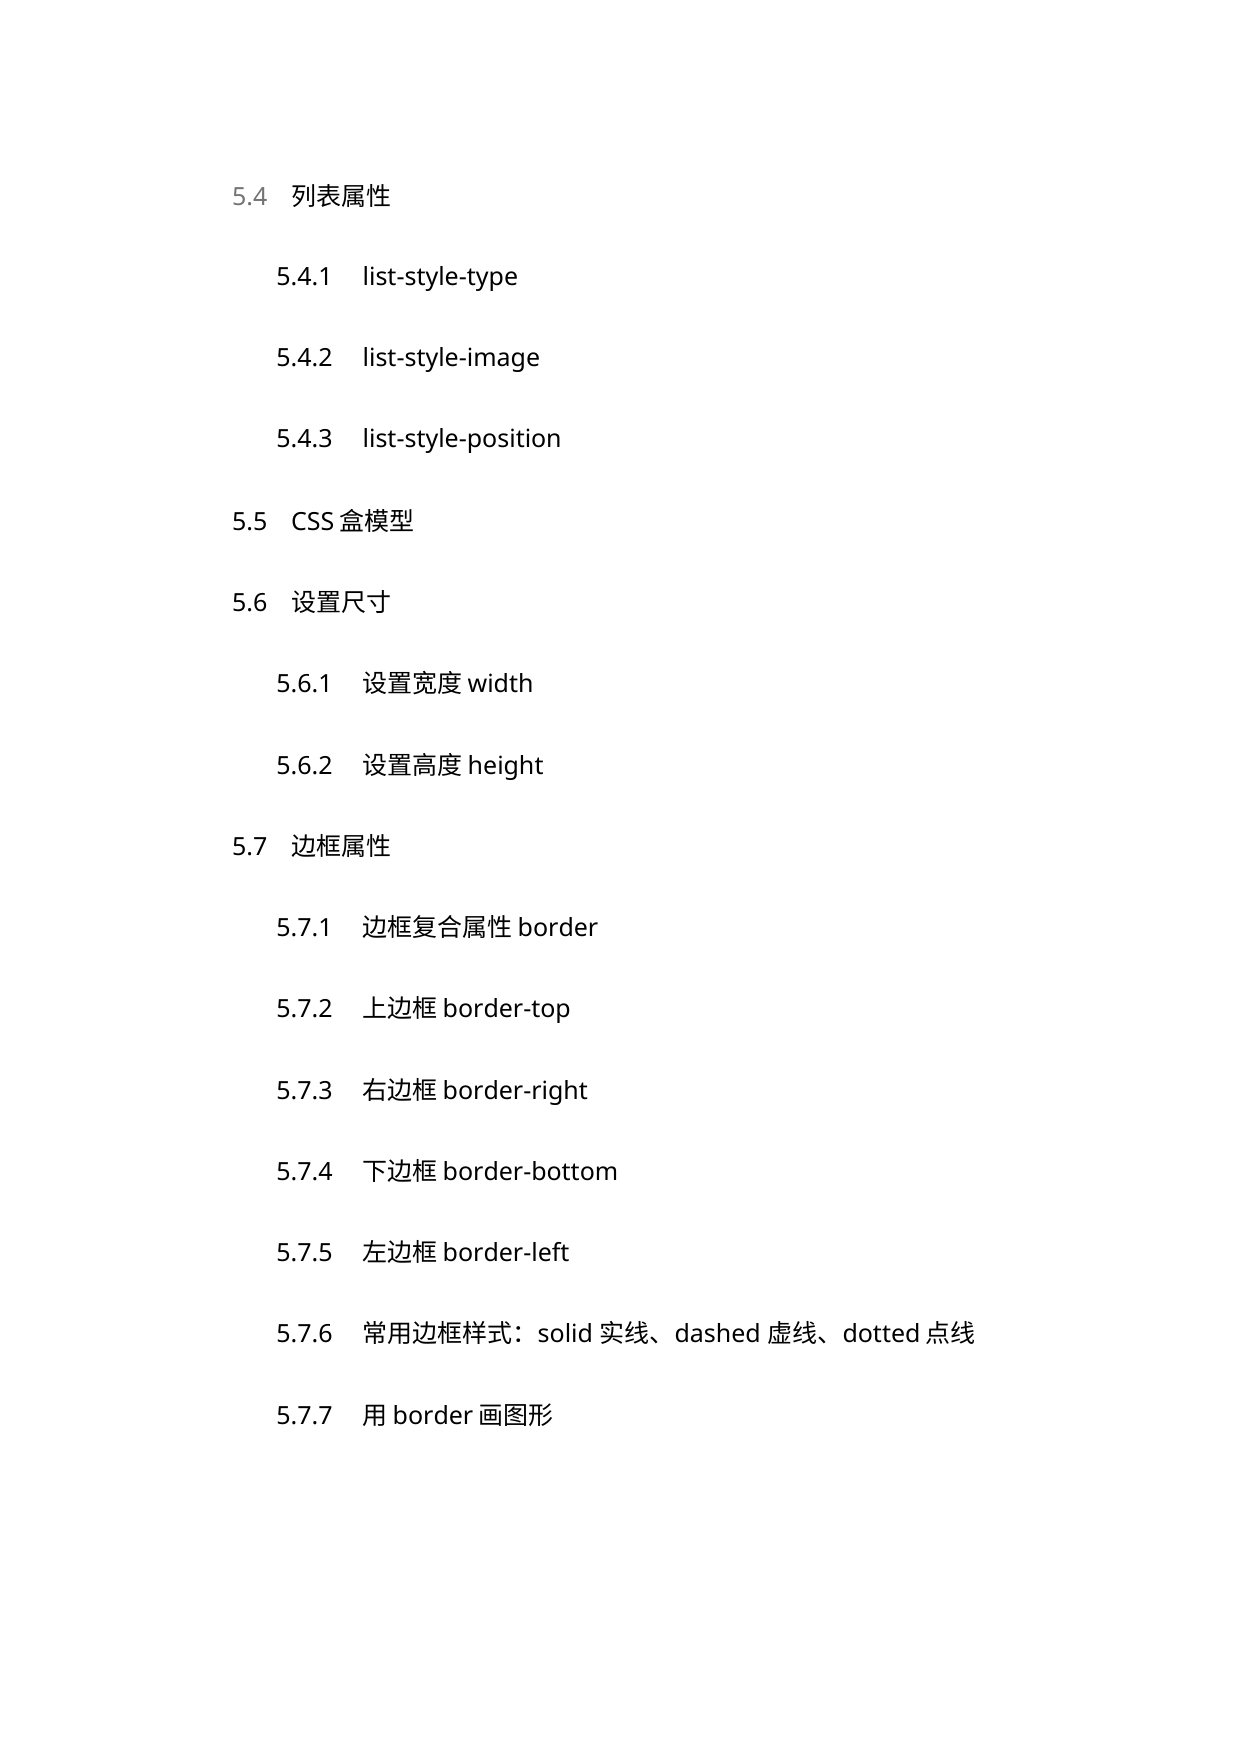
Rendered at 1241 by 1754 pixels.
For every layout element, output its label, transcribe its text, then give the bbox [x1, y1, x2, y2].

subtitle 边框属性 [232, 812, 1053, 877]
subtitle 上边框border-top [276, 974, 1053, 1039]
subtitle 设置宽度width [276, 649, 1053, 714]
subtitle 右边框border-right [276, 1056, 1053, 1121]
subtitle 常用边框样式：solid 实线、dashed 虚线、dotted点线 [276, 1299, 1053, 1364]
subtitle list-style-position [276, 406, 1053, 471]
subtitle 设置尺寸 [232, 568, 1053, 633]
subtitle 列表属性 [232, 162, 1053, 227]
subtitle list-style-image [276, 324, 1053, 389]
subtitle 边框复合属性border [276, 893, 1053, 958]
subtitle CSS盒模型 [232, 487, 1053, 552]
subtitle 左边框border-left [276, 1218, 1053, 1283]
subtitle 下边框border-bottom [276, 1137, 1053, 1202]
subtitle 设置高度height [276, 731, 1053, 796]
subtitle list-style-type [276, 243, 1053, 308]
subtitle 用border画图形 [276, 1381, 1053, 1446]
